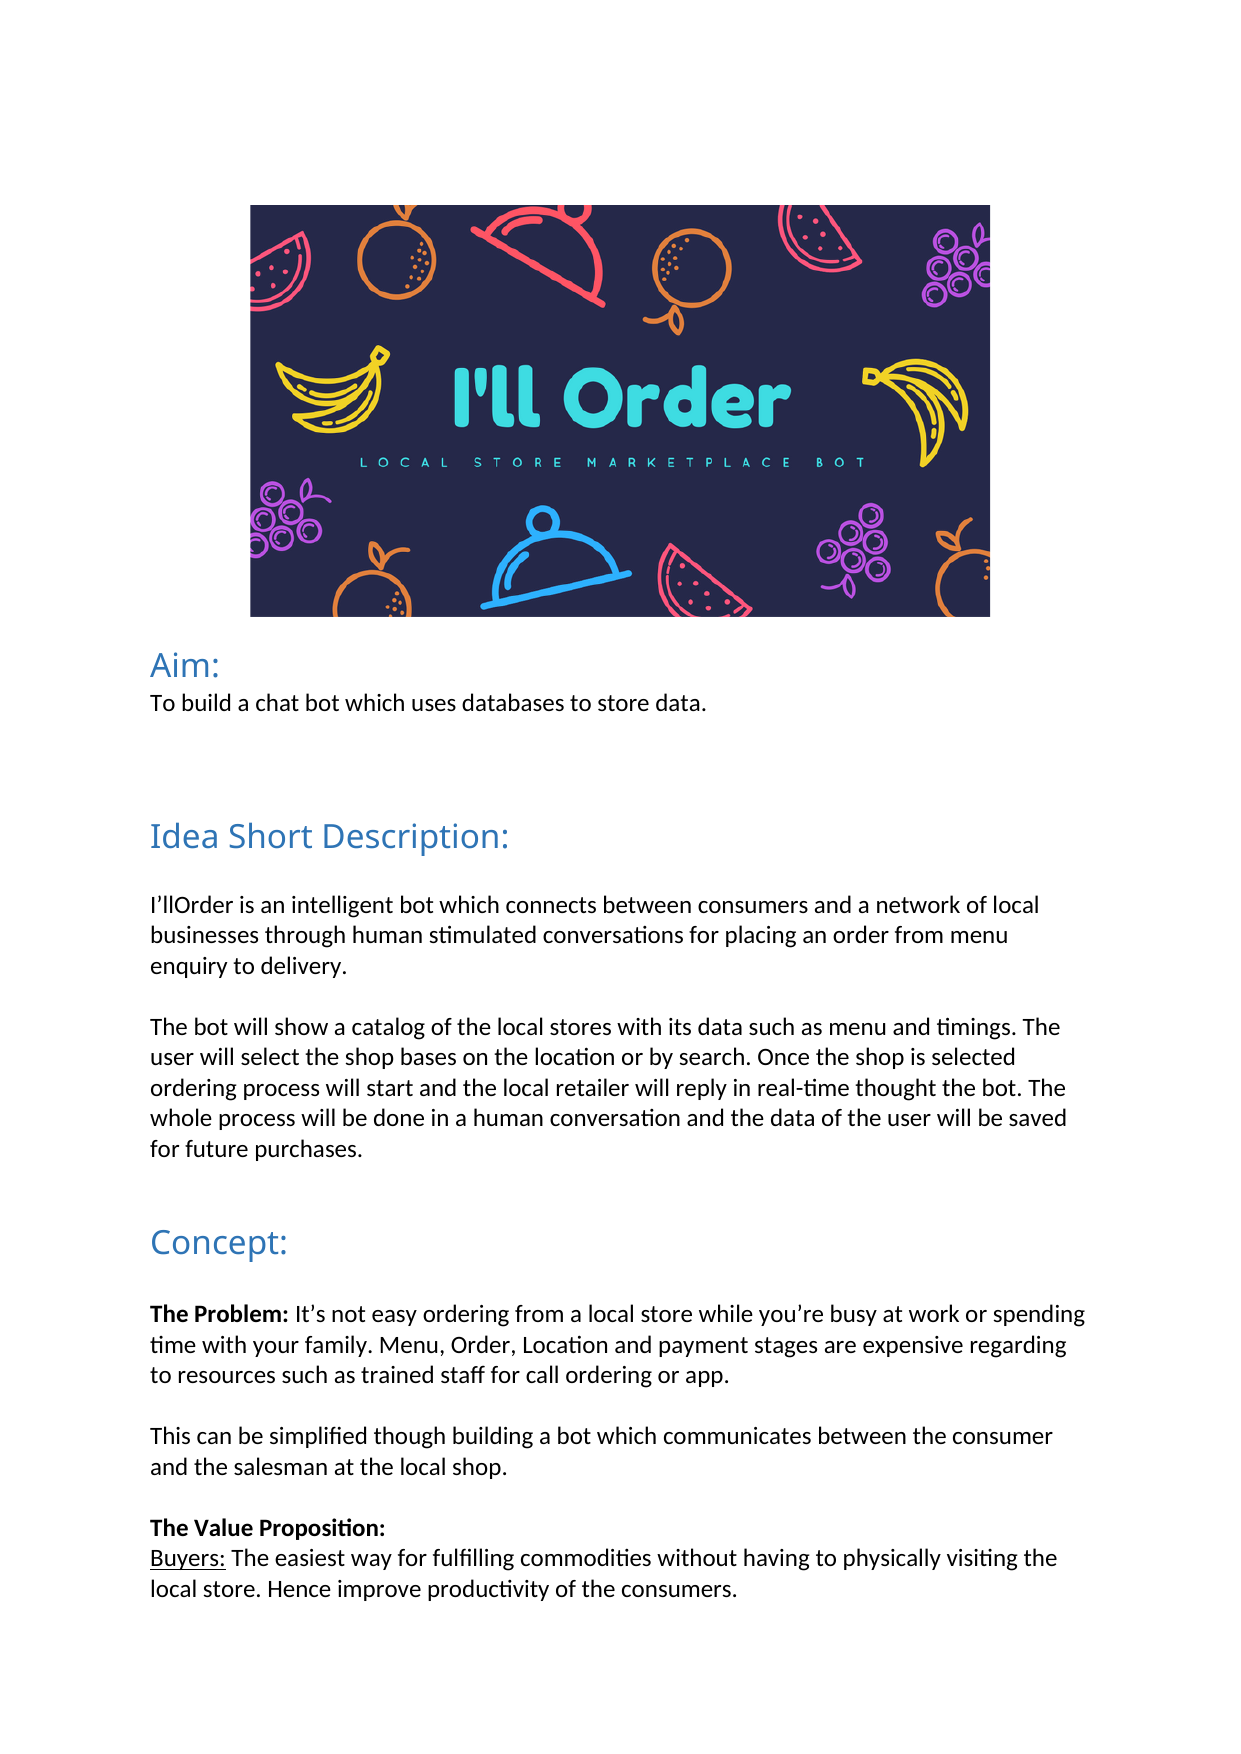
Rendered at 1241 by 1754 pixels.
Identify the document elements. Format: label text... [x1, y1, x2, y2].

text The bot will show a catalog of the local stores with its data such as menu and timings. The user will select the shop bases on the location or by search. Once the shop is selected ordering process will start and the local retailer will reply in real-time thought the bot. The whole process will be done in a human conversation and the data of the user will be saved for future purchases. [150, 1011, 1090, 1163]
text This can be simplified though building a bot which communicates between the consumer and the salesman at the local shop. [150, 1421, 1090, 1482]
text Buyers: The easiest way for fulfilling commodities without having to physically visiting the local store. Hence improve productivity of the consumers. [150, 1543, 1090, 1604]
text I’llOrder is an intelligent bot which connects between consumers and a network of local businesses through human stimulated conversations for placing an order from menu enquiry to delivery. [150, 889, 1090, 980]
text To build a chat bot which uses databases to store data. [150, 687, 1090, 717]
text The Problem: It’s not easy ordering from a local store while you’re busy at work or spending time with your family. Menu, Order, Location and payment stages are expensive regarding to resources such as trained staff for call ordering or app. [150, 1298, 1090, 1390]
picture [250, 205, 990, 617]
subtitle Aim: [150, 641, 1090, 687]
text The Value Proposition: [150, 1512, 1090, 1543]
subtitle Idea Short Description: [150, 813, 1090, 858]
subtitle Concept: [150, 1219, 1090, 1264]
